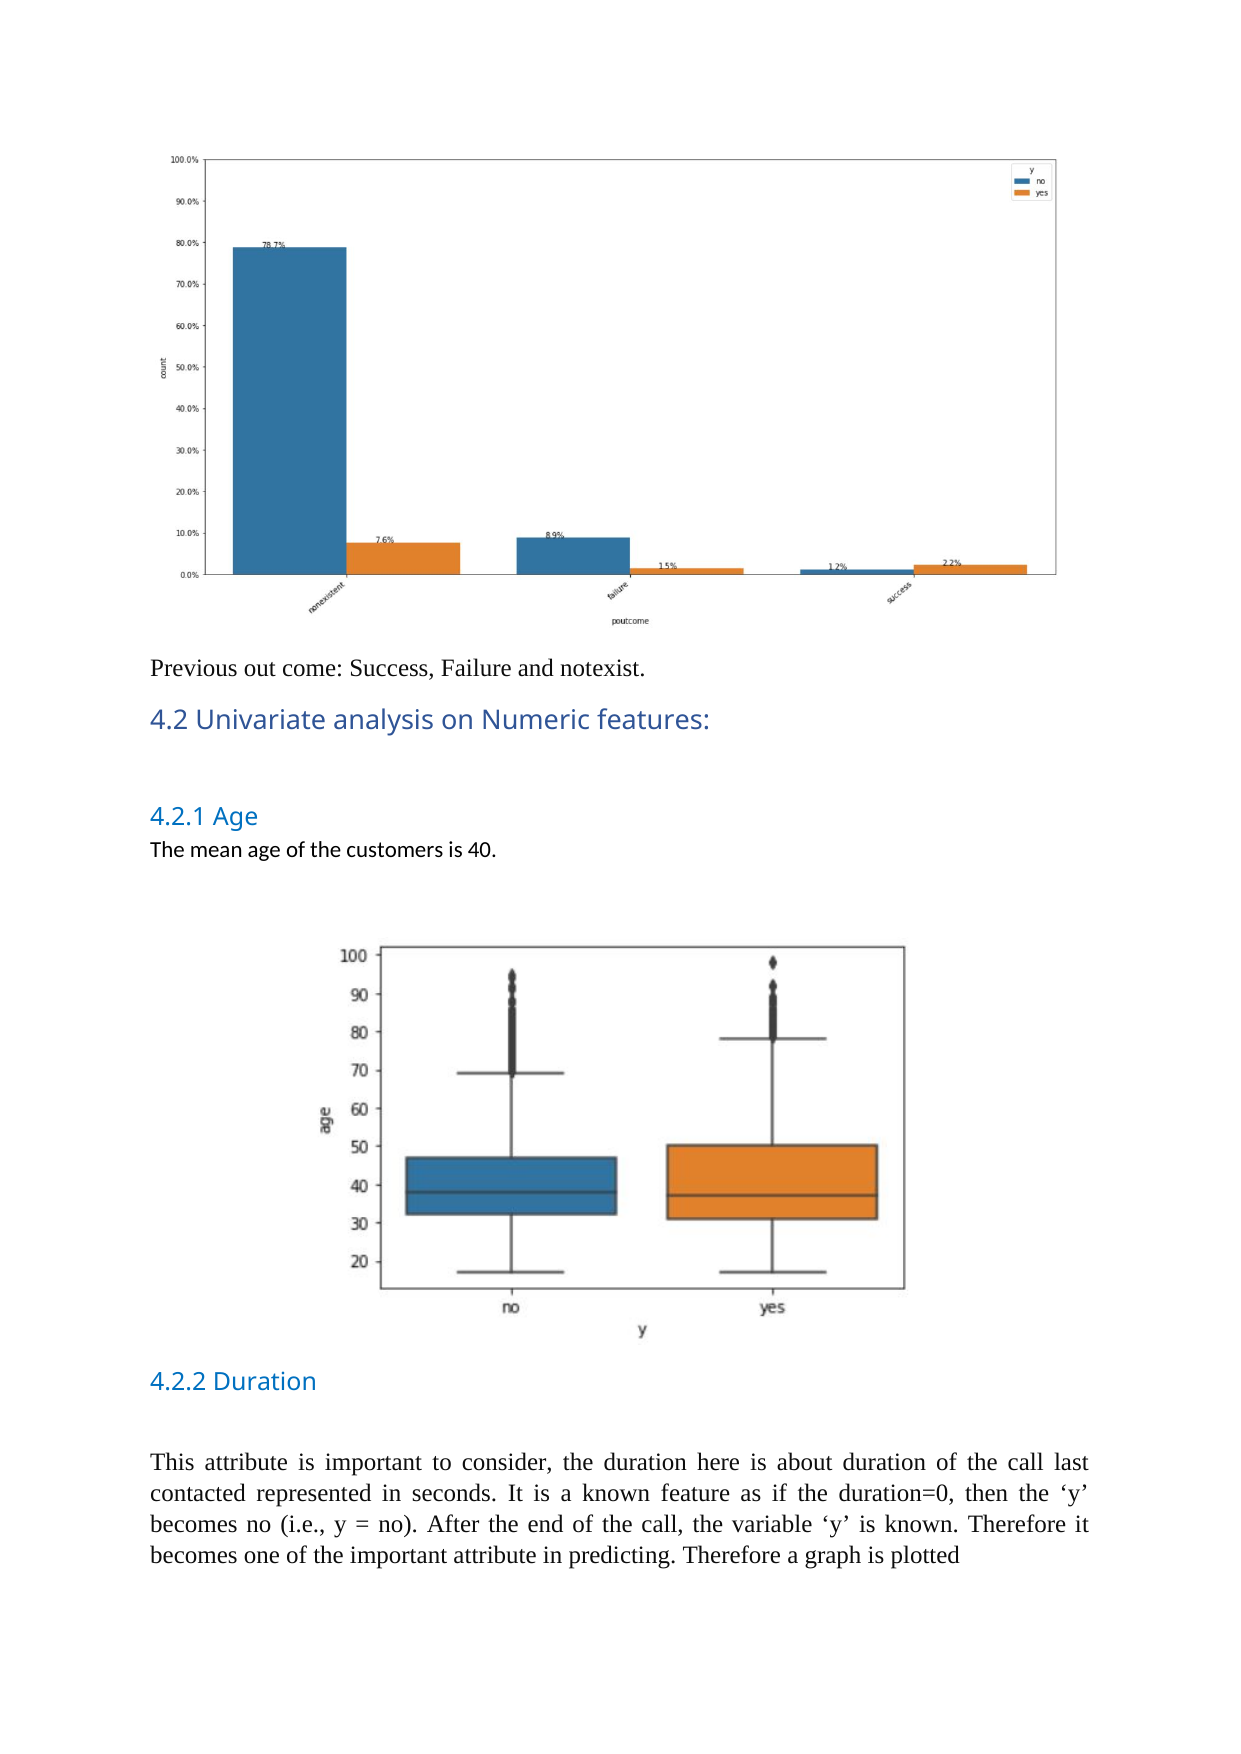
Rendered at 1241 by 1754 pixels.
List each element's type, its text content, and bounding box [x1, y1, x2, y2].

text This attribute is important to consider, the duration here is about duration of the call last contacted represented in seconds. It is a known feature as if the duration=0, then the ‘y’ becomes no (i.e., y = no). After the end of the call, the variable ‘y’ is known. Therefore it becomes one of the important attribute in predicting. Therefore a graph is plotted [150, 1447, 1090, 1569]
subtitle 4.2 Univariate analysis on Numeric features: [150, 700, 1090, 737]
text Previous out come: Success, Failure and notexist. [150, 653, 1090, 681]
text The mean age of the customers is 40. [150, 835, 1090, 863]
picture [308, 937, 932, 1345]
picture [150, 150, 1091, 634]
subtitle 4.2.1 Age [150, 798, 1090, 832]
subtitle 4.2.2 Duration [150, 1364, 1090, 1398]
